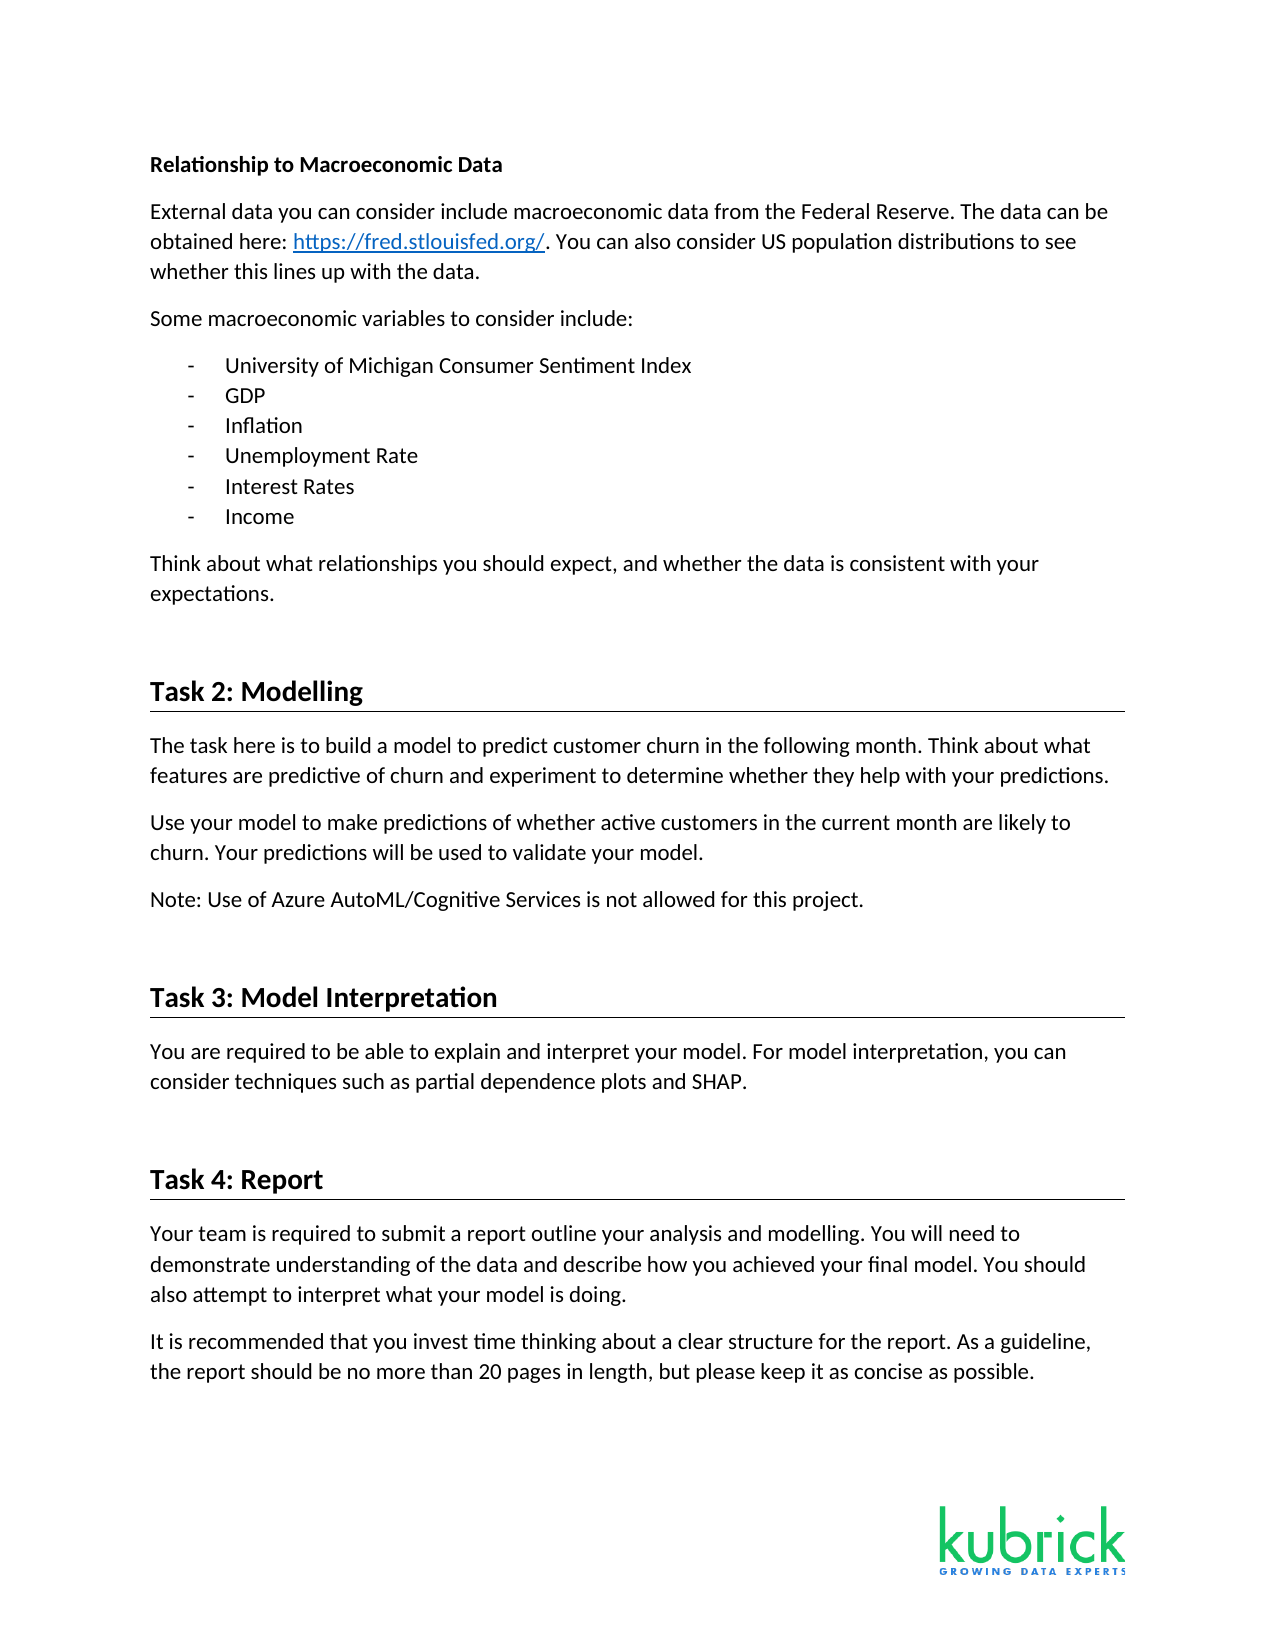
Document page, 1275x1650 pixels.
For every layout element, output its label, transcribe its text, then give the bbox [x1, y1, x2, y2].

list GDP [187, 381, 1125, 409]
text Your team is required to submit a report outline your analysis and modelling. You will need to demonstrate understanding of the data and describe how you achieved your final model. You should also attempt to interpret what your model is doing. [150, 1219, 1125, 1308]
text Think about what relationships you should expect, and whether the data is consistent with your expectations. [150, 549, 1125, 607]
list Income [187, 502, 1125, 530]
picture [939, 1506, 1125, 1575]
list Unemployment Rate [187, 442, 1125, 470]
text You are required to be able to explain and interpret your model. For model interpretation, you can consider techniques such as partial dependence plots and SHAP. [150, 1037, 1125, 1096]
text Note: Use of Azure AutoML/Cognitive Services is not allowed for this project. [150, 885, 1125, 913]
text External data you can consider include macroeconomic data from the Federal Reserve. The data can be obtained here: https://fred.stlouisfed.org/. You can also consider US population distributions to see whether this lines up with the data. [150, 197, 1125, 285]
text Some macroeconomic variables to consider include: [150, 304, 1125, 332]
text Task 3: Model Interpretation [150, 979, 1125, 1017]
text The task here is to build a model to predict customer churn in the following month. Think about what features are predictive of churn and experiment to determine whether they help with your predictions. [150, 731, 1125, 789]
text Task 4: Report [150, 1161, 1125, 1199]
list University of Michigan Consumer Sentiment Index [187, 351, 1125, 379]
text It is recommended that you invest time thinking about a clear structure for the report. As a guideline, the report should be no more than 20 pages in length, but please keep it as concise as possible. [150, 1327, 1125, 1385]
text Task 2: Modelling [150, 673, 1125, 711]
text Relationship to Macroeconomic Data [150, 150, 1125, 178]
text Use your model to make predictions of whether active customers in the current month are likely to churn. Your predictions will be used to validate your model. [150, 808, 1125, 866]
list Interest Rates [187, 472, 1125, 500]
list Inflation [187, 411, 1125, 439]
